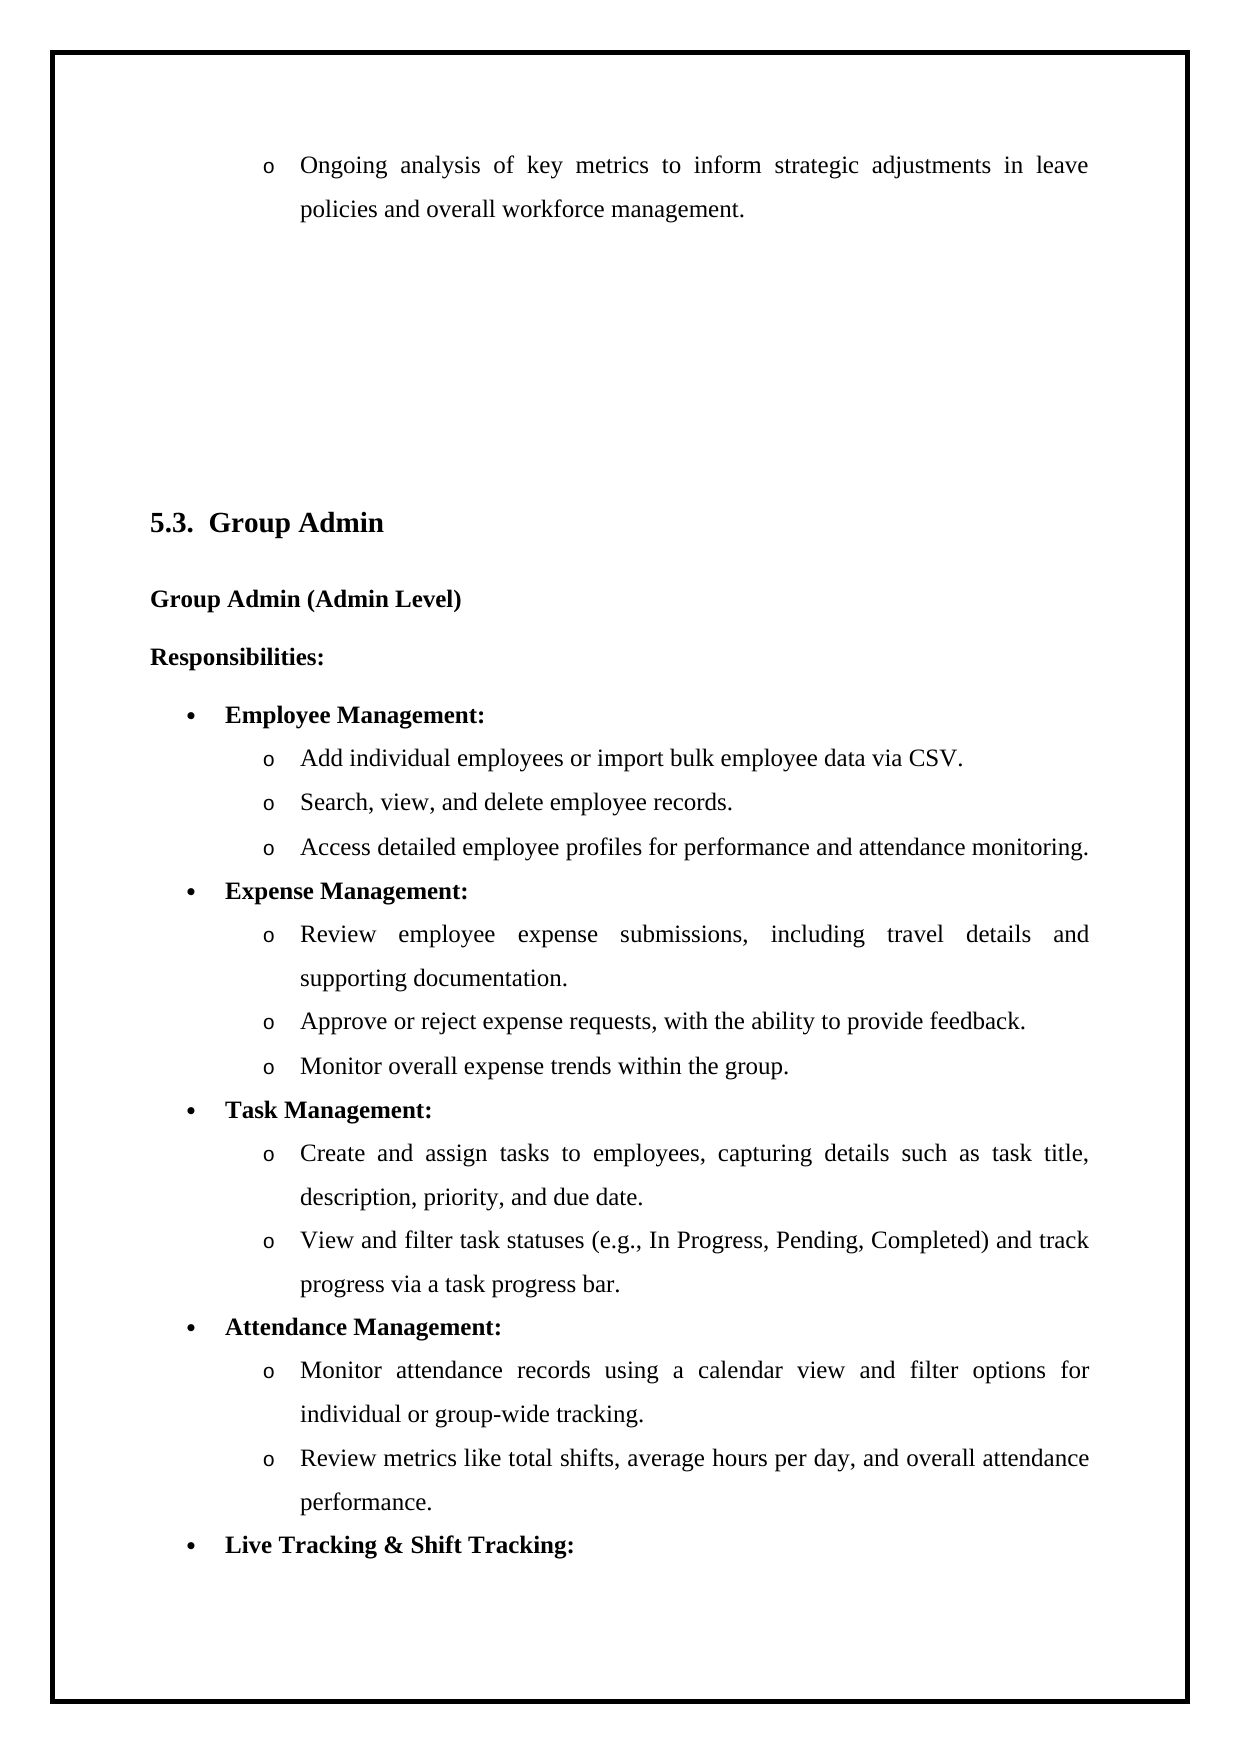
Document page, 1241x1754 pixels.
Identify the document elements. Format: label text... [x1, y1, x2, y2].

list Attendance Management: [187, 1312, 1090, 1341]
list Approve or reject expense requests, with the ability to provide feedback. [262, 1006, 1090, 1036]
list Ongoing analysis of key metrics to inform strategic adjustments in leave policies and overall workforce management. [262, 150, 1090, 223]
list Monitor attendance records using a calendar view and filter options for individual or group-wide tracking. [262, 1356, 1090, 1428]
list Expense Management: [187, 876, 1090, 905]
list Review metrics like total shifts, average hours per day, and overall attendance performance. [262, 1443, 1090, 1515]
list Monitor overall expense trends within the group. [262, 1051, 1090, 1080]
list Live Tracking & Shift Tracking: [187, 1530, 1090, 1558]
text Group Admin (Admin Level) [150, 584, 1090, 613]
list Access detailed employee profiles for performance and attendance monitoring. [262, 832, 1090, 861]
list Add individual employees or import bulk employee data via CSV. [262, 743, 1090, 773]
list Review employee expense submissions, including travel details and supporting documentation. [262, 919, 1090, 992]
text Responsibilities: [150, 642, 1090, 671]
list Employee Management: [187, 700, 1090, 729]
list View and filter task statuses (e.g., In Progress, Pending, Completed) and track progress via a task progress bar. [262, 1225, 1090, 1298]
list Task Management: [187, 1095, 1090, 1124]
list Search, view, and delete employee records. [262, 787, 1090, 817]
text 5.3. Group Admin [150, 505, 1090, 538]
list Create and assign tasks to employees, capturing details such as task title, description, priority, and due date. [262, 1138, 1090, 1211]
